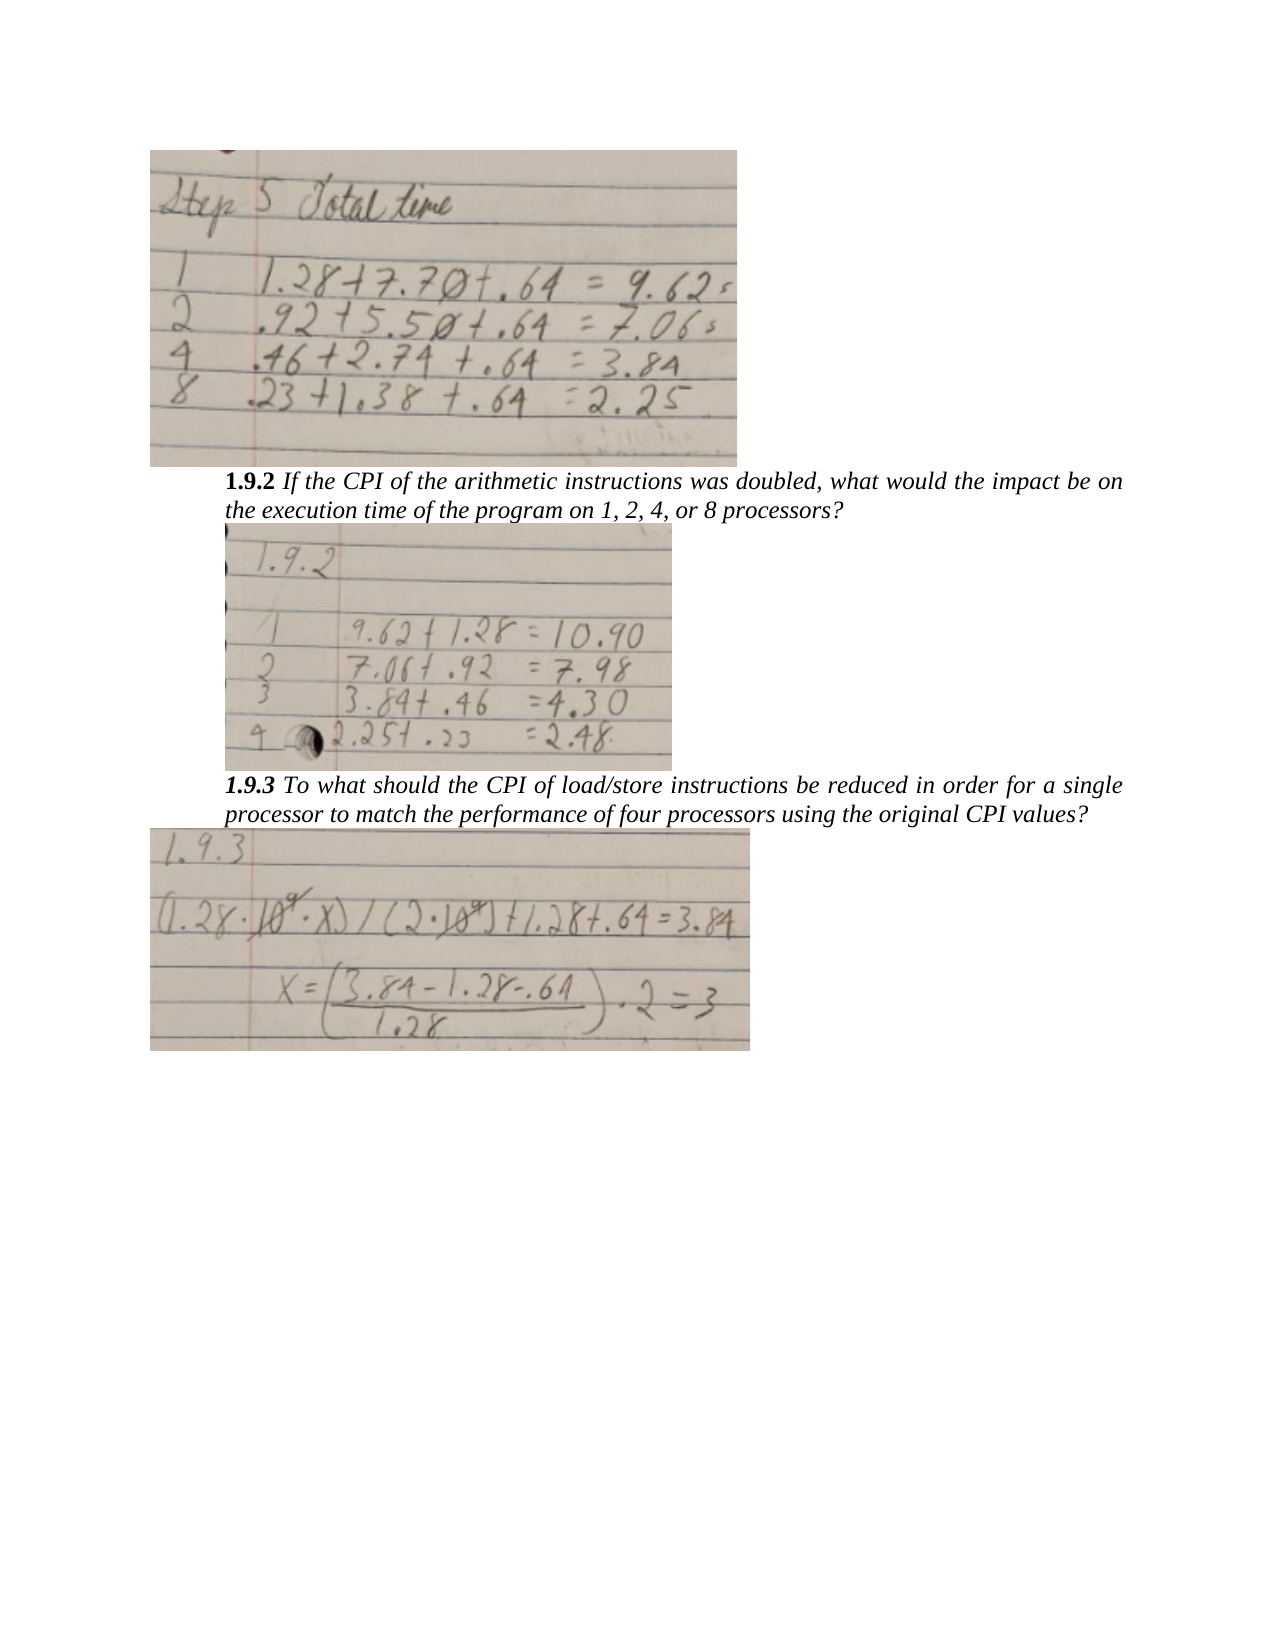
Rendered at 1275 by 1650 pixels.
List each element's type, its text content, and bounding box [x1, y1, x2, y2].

picture [150, 828, 750, 1051]
picture [150, 150, 738, 467]
text 1.9.3 To what should the CPI of load/store instructions be reduced in order for a single processor to match the performance of four processors using the original CPI values? [225, 771, 1125, 828]
picture [225, 523, 672, 771]
text 1.9.2 If the CPI of the arithmetic instructions was doubled, what would the impact be on the execution time of the program on 1, 2, 4, or 8 processors? [225, 466, 1125, 524]
